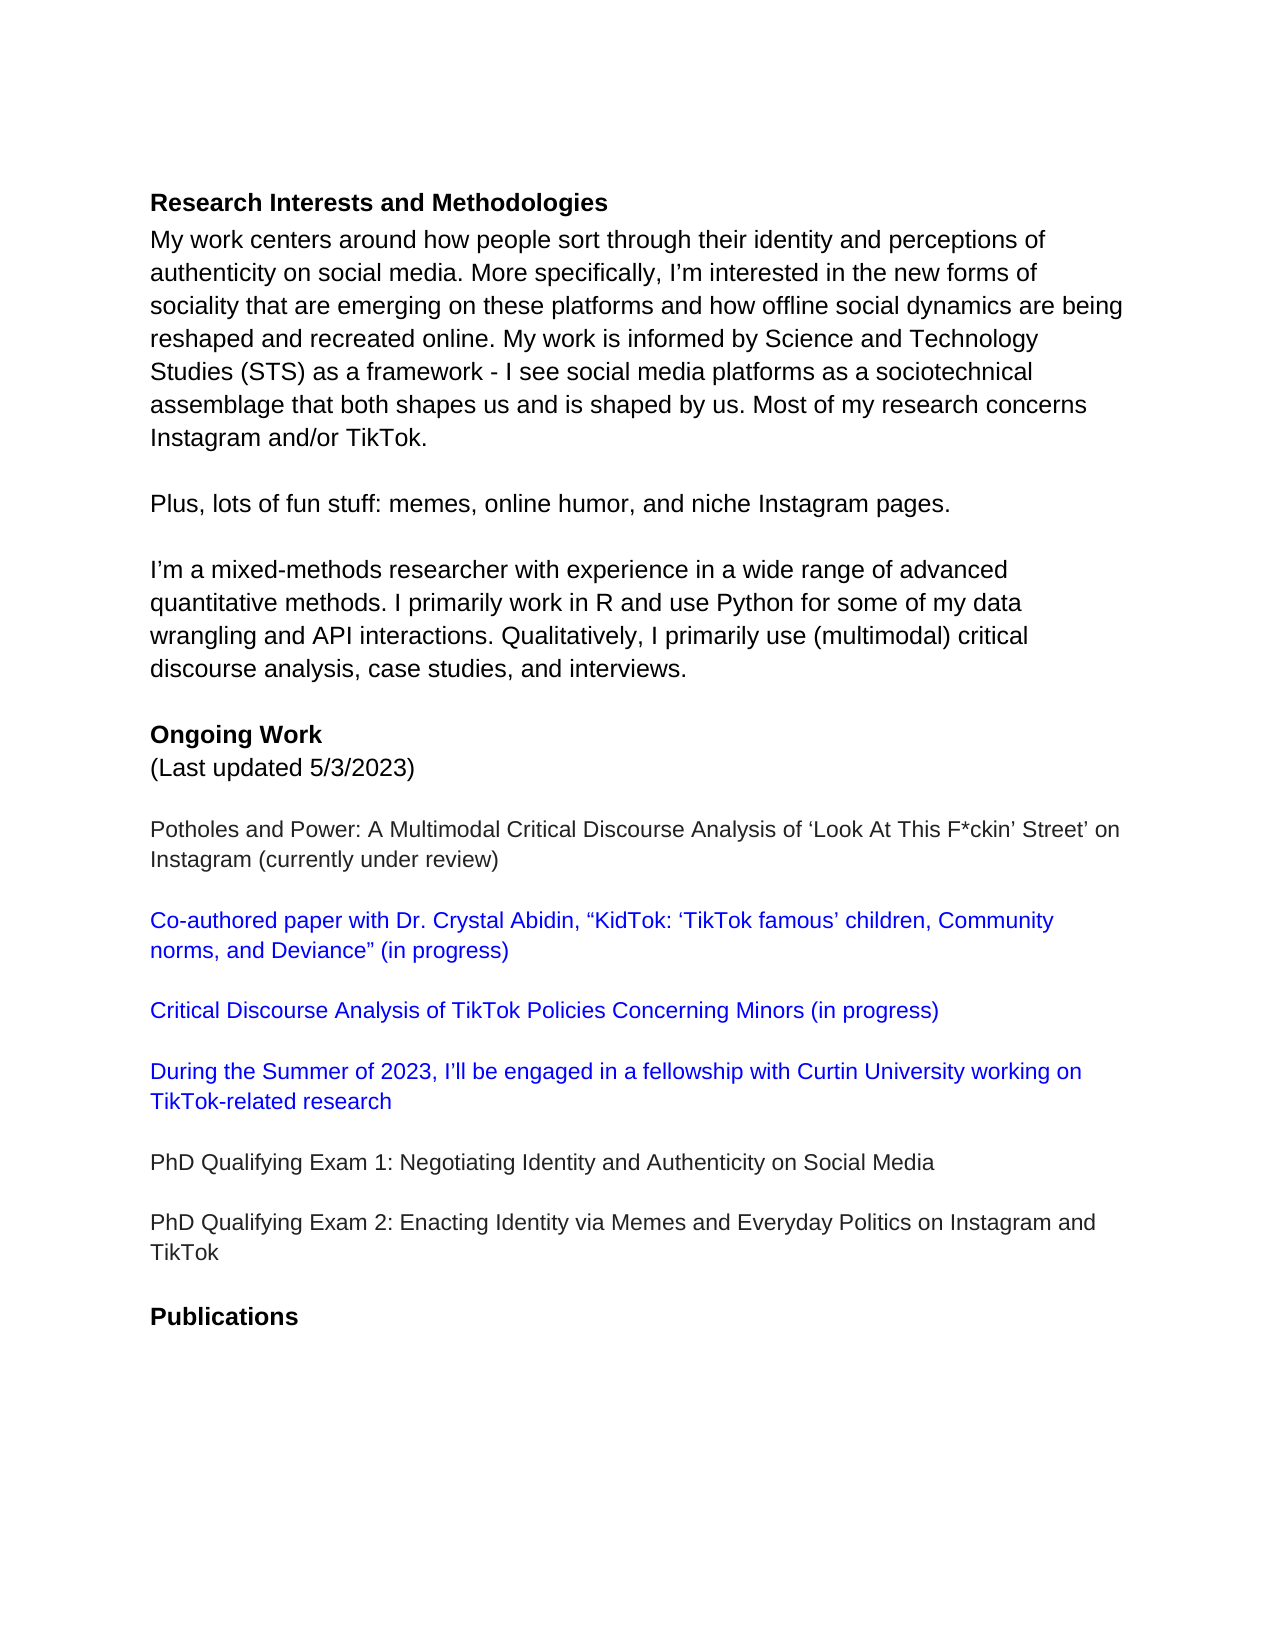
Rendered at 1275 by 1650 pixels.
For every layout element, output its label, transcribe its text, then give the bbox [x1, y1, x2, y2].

text Plus, lots of fun stuff: memes, online humor, and niche Instagram pages. [150, 489, 1125, 517]
text Potholes and Power: A Multimodal Critical Discourse Analysis of ‘Look At This F*ckin’ Street’ on Instagram (currently under review) [150, 816, 1125, 873]
text PhD Qualifying Exam 2: Enacting Identity via Memes and Everyday Politics on Instagram and TikTok [150, 1209, 1125, 1265]
text During the Summer of 2023, I’ll be engaged in a fellowship with Curtin University working on TikTok-related research [150, 1058, 1125, 1114]
text My work centers around how people sort through their identity and perceptions of authenticity on social media. More specifically, I’m interested in the new forms of sociality that are emerging on these platforms and how offline social dynamics are being reshaped and recreated online. My work is informed by Science and Technology Studies (STS) as a framework - I see social media platforms as a sociotechnical assemblage that both shapes us and is shaped by us. Most of my research concerns Instagram and/or TikTok. [150, 224, 1125, 451]
text Ongoing Work [150, 687, 1125, 749]
subtitle Research Interests and Methodologies [150, 187, 1125, 216]
text (Last updated 5/3/2023) [150, 753, 1125, 782]
text Critical Discourse Analysis of TikTok Policies Concerning Minors (in progress) [150, 997, 1125, 1024]
text Publications [150, 1302, 1125, 1331]
text Co-authored paper with Dr. Crystal Abidin, “KidTok: ‘TikTok famous’ children, Community norms, and Deviance” (in progress) [150, 907, 1125, 963]
text PhD Qualifying Exam 1: Negotiating Identity and Authenticity on Social Media [150, 1148, 1125, 1175]
text I’m a mixed-methods researcher with experience in a wide range of advanced quantitative methods. I primarily work in R and use Python for some of my data wrangling and API interactions. Qualitatively, I primarily use (multimodal) critical discourse analysis, case studies, and interviews. [150, 555, 1125, 683]
